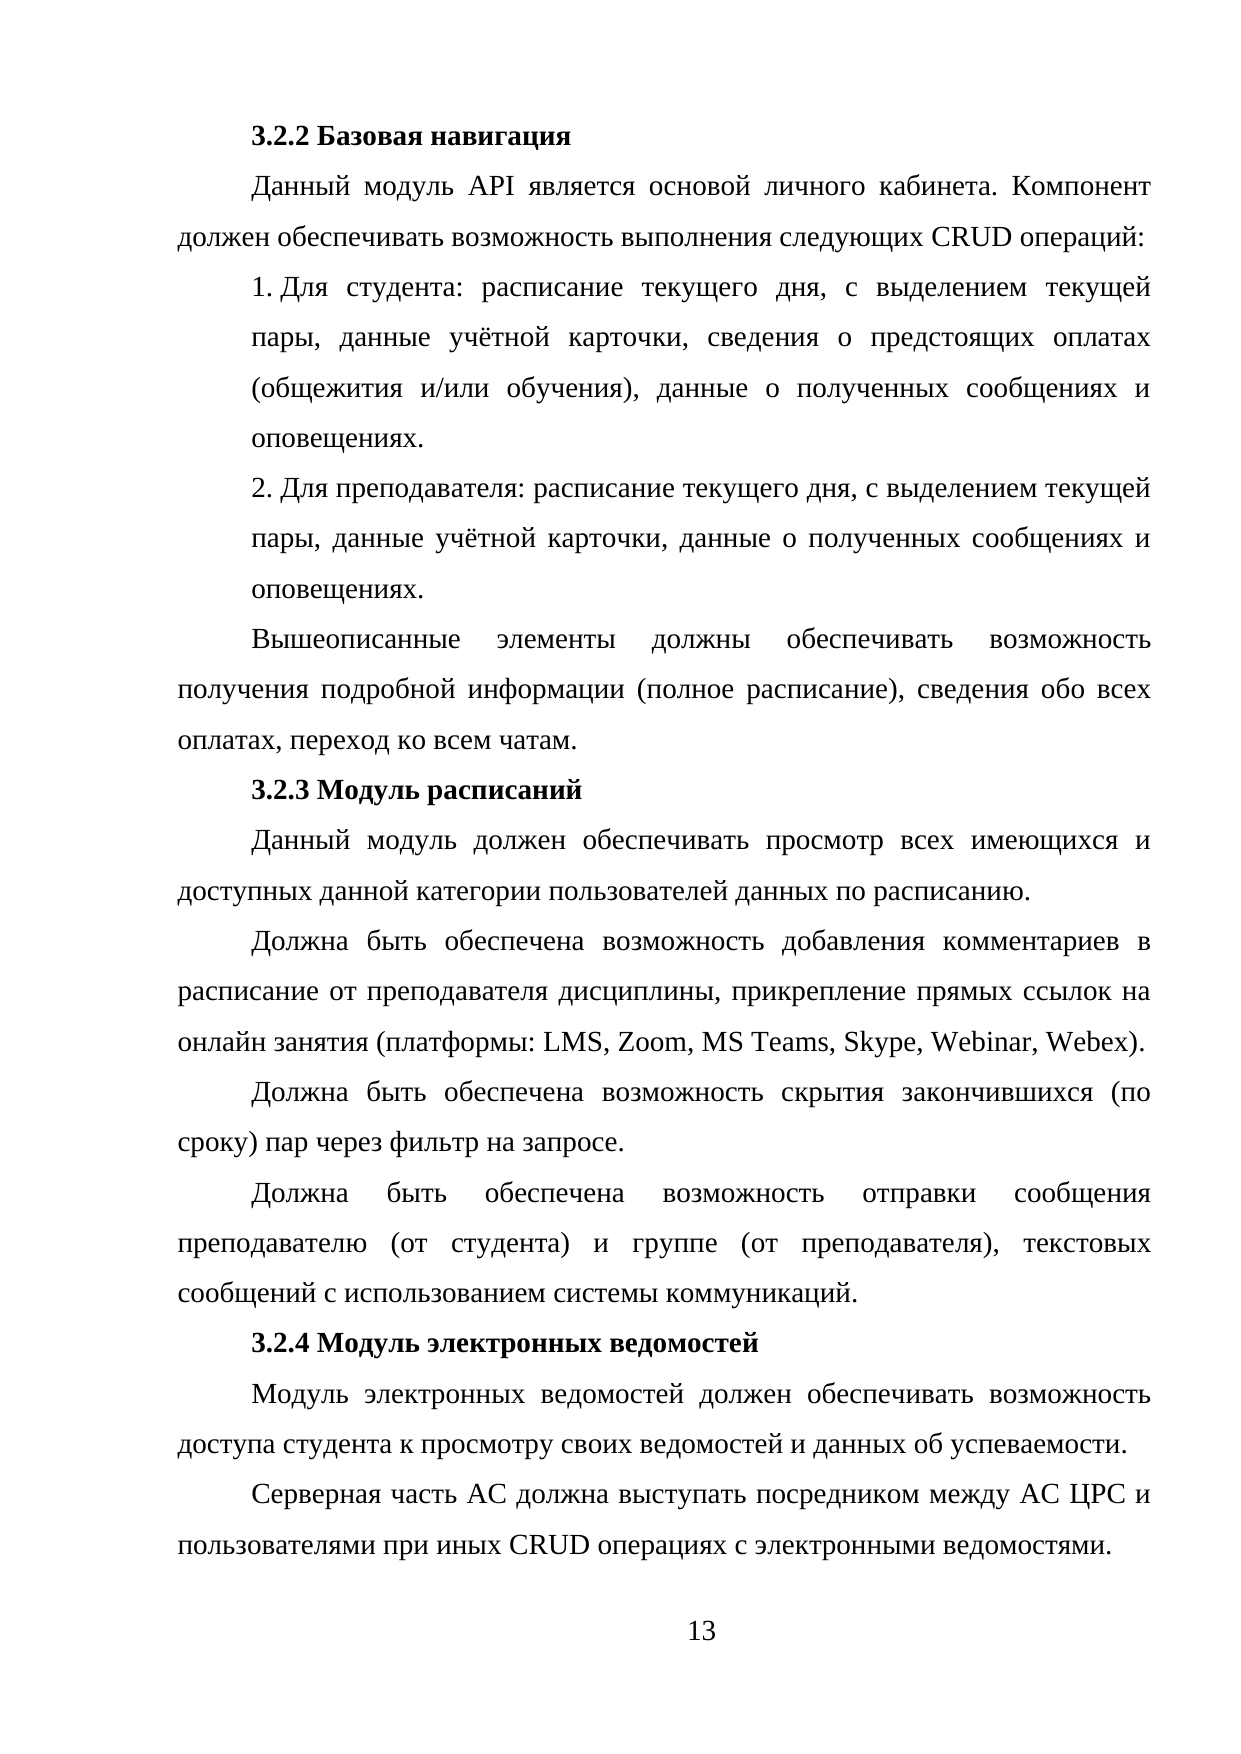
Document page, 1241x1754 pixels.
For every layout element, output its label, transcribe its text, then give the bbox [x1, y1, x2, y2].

text 3.2.2 Базовая навигация [177, 118, 1152, 152]
text Вышеописанные элементы должны обеспечивать возможность получения подробной информации (полное расписание), сведения обо всех оплатах, переход ко всем чатам. [177, 621, 1152, 755]
text Должна быть обеспечена возможность добавления комментариев в расписание от преподавателя дисциплины, прикрепление прямых ссылок на онлайн занятия (платформы: LMS, Zoom, MS Teams, Skype, Webinar, Webex). [177, 923, 1152, 1057]
text Серверная часть АС должна выступать посредником между АС ЦРС и пользователями при иных CRUD операциях с электронными ведомостями. [177, 1477, 1152, 1560]
text 3.2.3 Модуль расписаний [177, 772, 1152, 806]
text Должна быть обеспечена возможность скрытия закончившихся (по сроку) пар через фильтр на запросе. [177, 1074, 1152, 1158]
text 3.2.4 Модуль электронных ведомостей [177, 1326, 1152, 1359]
text Данный модуль API является основой личного кабинета. Компонент должен обеспечивать возможность выполнения следующих CRUD операций: [177, 168, 1152, 252]
text Модуль электронных ведомостей должен обеспечивать возможность доступа студента к просмотру своих ведомостей и данных об успеваемости. [177, 1376, 1152, 1460]
list Для студента: расписание текущего дня, с выделением текущей пары, данные учётной карточки, сведения о предстоящих оплатах (общежития и/или обучения), данные о полученных сообщениях и оповещениях. [251, 269, 1152, 453]
text Данный модуль должен обеспечивать просмотр всех имеющихся и доступных данной категории пользователей данных по расписанию. [177, 822, 1152, 906]
text Должна быть обеспечена возможность отправки сообщения преподавателю (от студента) и группе (от преподавателя), текстовых сообщений с использованием системы коммуникаций. [177, 1175, 1152, 1309]
list Для преподавателя: расписание текущего дня, с выделением текущей пары, данные учётной карточки, данные о полученных сообщениях и оповещениях. [251, 470, 1152, 604]
